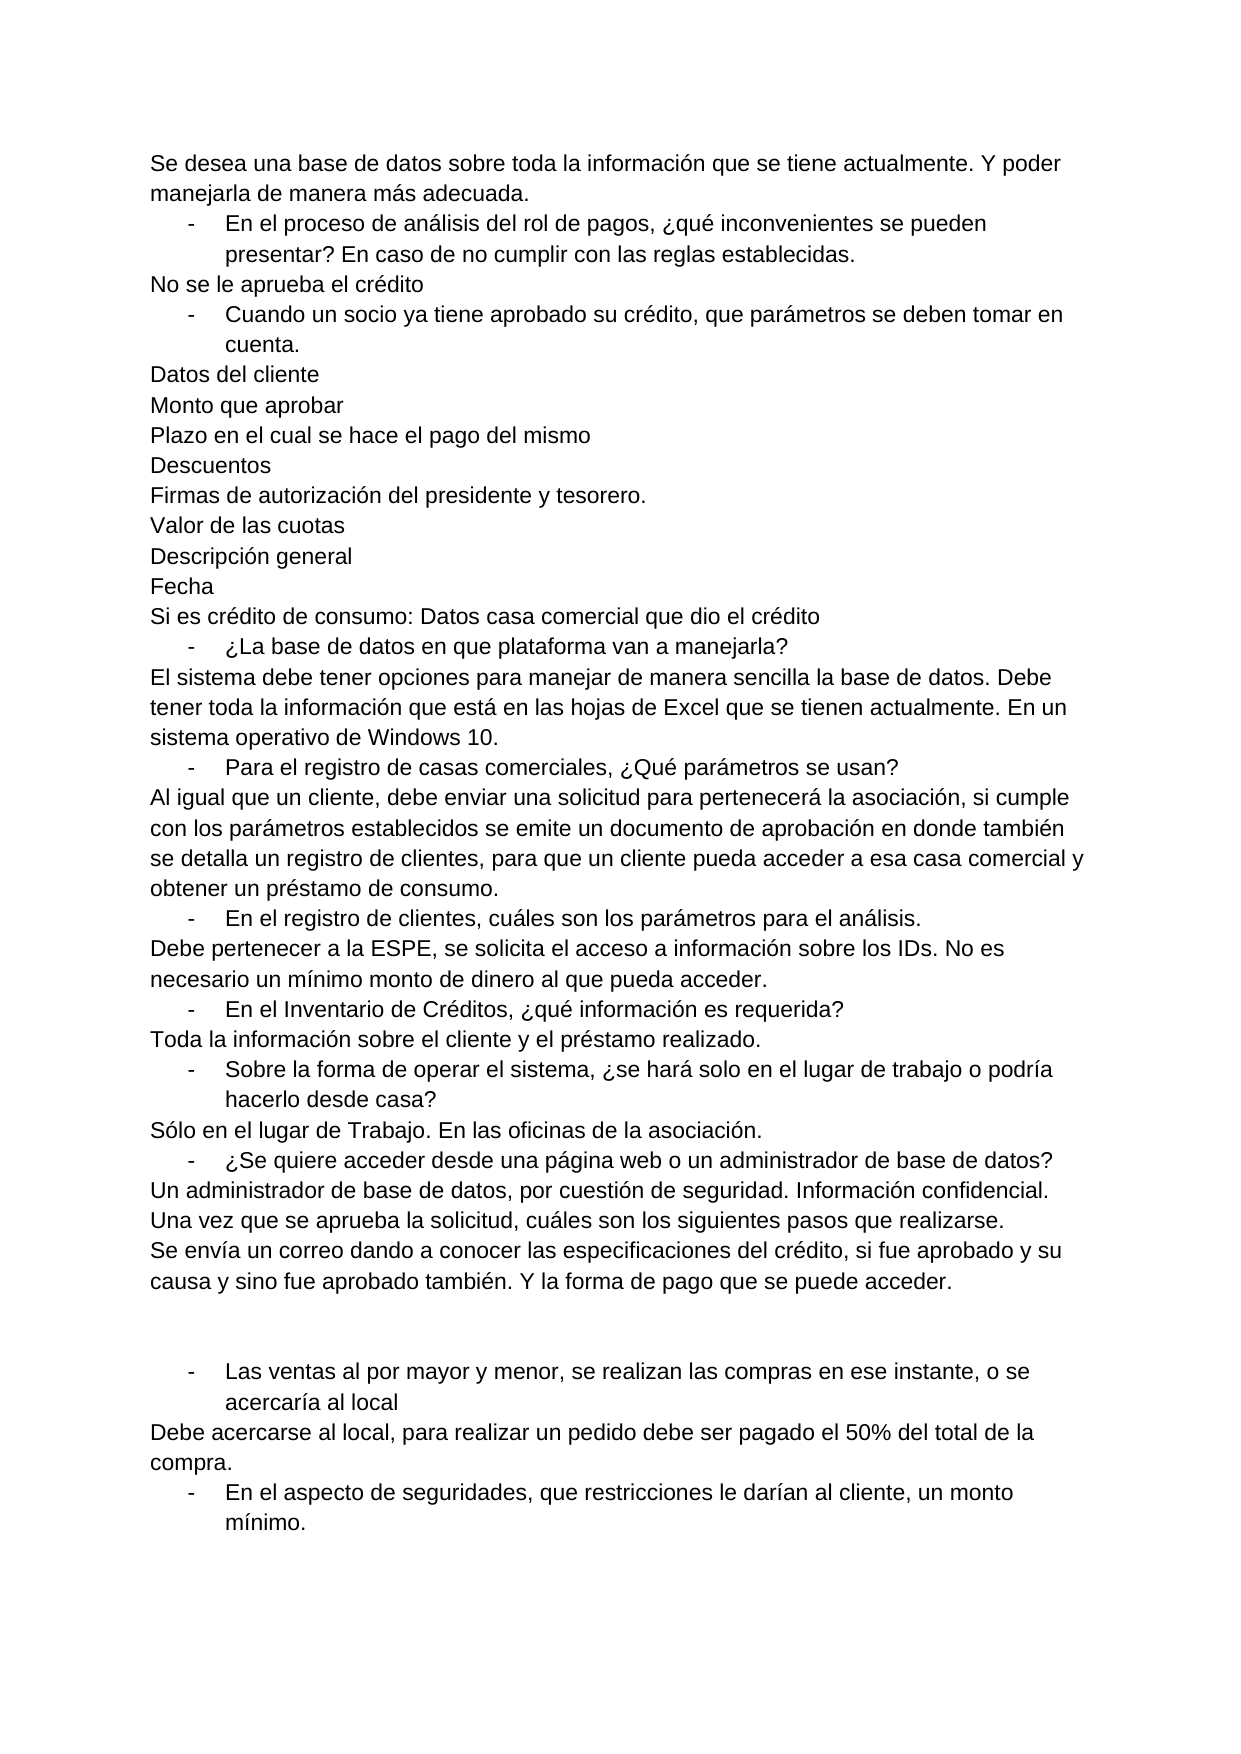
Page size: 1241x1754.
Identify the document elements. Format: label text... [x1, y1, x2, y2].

list Sobre la forma de operar el sistema, ¿se hará solo en el lugar de trabajo o podría hacerlo desde casa? [187, 1056, 1090, 1113]
list En el proceso de análisis del rol de pagos, ¿qué inconvenientes se pueden presentar? En caso de no cumplir con las reglas establecidas. [187, 210, 1090, 267]
text Se desea una base de datos sobre toda la información que se tiene actualmente. Y poder manejarla de manera más adecuada. [150, 150, 1090, 207]
list En el registro de clientes, cuáles son los parámetros para el análisis. [187, 905, 1090, 932]
list Para el registro de casas comerciales, ¿Qué parámetros se usan? [187, 754, 1090, 781]
list Las ventas al por mayor y menor, se realizan las compras en ese instante, o se acercaría al local [187, 1358, 1090, 1415]
text Datos del cliente [150, 361, 1090, 388]
text Una vez que se aprueba la solicitud, cuáles son los siguientes pasos que realizarse. [150, 1207, 1090, 1234]
list En el aspecto de seguridades, que restricciones le darían al cliente, un monto mínimo. [187, 1479, 1090, 1536]
text Plazo en el cual se hace el pago del mismo [150, 422, 1090, 448]
text Si es crédito de consumo: Datos casa comercial que dio el crédito [150, 603, 1090, 629]
text El sistema debe tener opciones para manejar de manera sencilla la base de datos. Debe tener toda la información que está en las hojas de Excel que se tienen actualmente. En un sistema operativo de Windows 10. [150, 663, 1090, 750]
list Cuando un socio ya tiene aprobado su crédito, que parámetros se deben tomar en cuenta. [187, 301, 1090, 358]
text Firmas de autorización del presidente y tesorero. [150, 482, 1090, 509]
text Monto que aprobar [150, 392, 1090, 418]
list ¿Se quiere acceder desde una página web o un administrador de base de datos? [187, 1147, 1090, 1173]
list En el Inventario de Créditos, ¿qué información es requerida? [187, 996, 1090, 1022]
text Descripción general [150, 543, 1090, 569]
text Fecha [150, 573, 1090, 599]
text Sólo en el lugar de Trabajo. En las oficinas de la asociación. [150, 1117, 1090, 1143]
text Toda la información sobre el cliente y el préstamo realizado. [150, 1026, 1090, 1052]
text Valor de las cuotas [150, 512, 1090, 539]
text Un administrador de base de datos, por cuestión de seguridad. Información confidencial. [150, 1177, 1090, 1203]
list ¿La base de datos en que plataforma van a manejarla? [187, 633, 1090, 660]
text No se le aprueba el crédito [150, 271, 1090, 297]
text Al igual que un cliente, debe enviar una solicitud para pertenecerá la asociación, si cumple con los parámetros establecidos se emite un documento de aprobación en donde también se detalla un registro de clientes, para que un cliente pueda acceder a esa casa comercial y obtener un préstamo de consumo. [150, 784, 1090, 901]
text Debe acercarse al local, para realizar un pedido debe ser pagado el 50% del total de la compra. [150, 1419, 1090, 1475]
text Se envía un correo dando a conocer las especificaciones del crédito, si fue aprobado y su causa y sino fue aprobado también. Y la forma de pago que se puede acceder. [150, 1237, 1090, 1294]
text Descuentos [150, 452, 1090, 478]
text Debe pertenecer a la ESPE, se solicita el acceso a información sobre los IDs. No es necesario un mínimo monto de dinero al que pueda acceder. [150, 935, 1090, 992]
